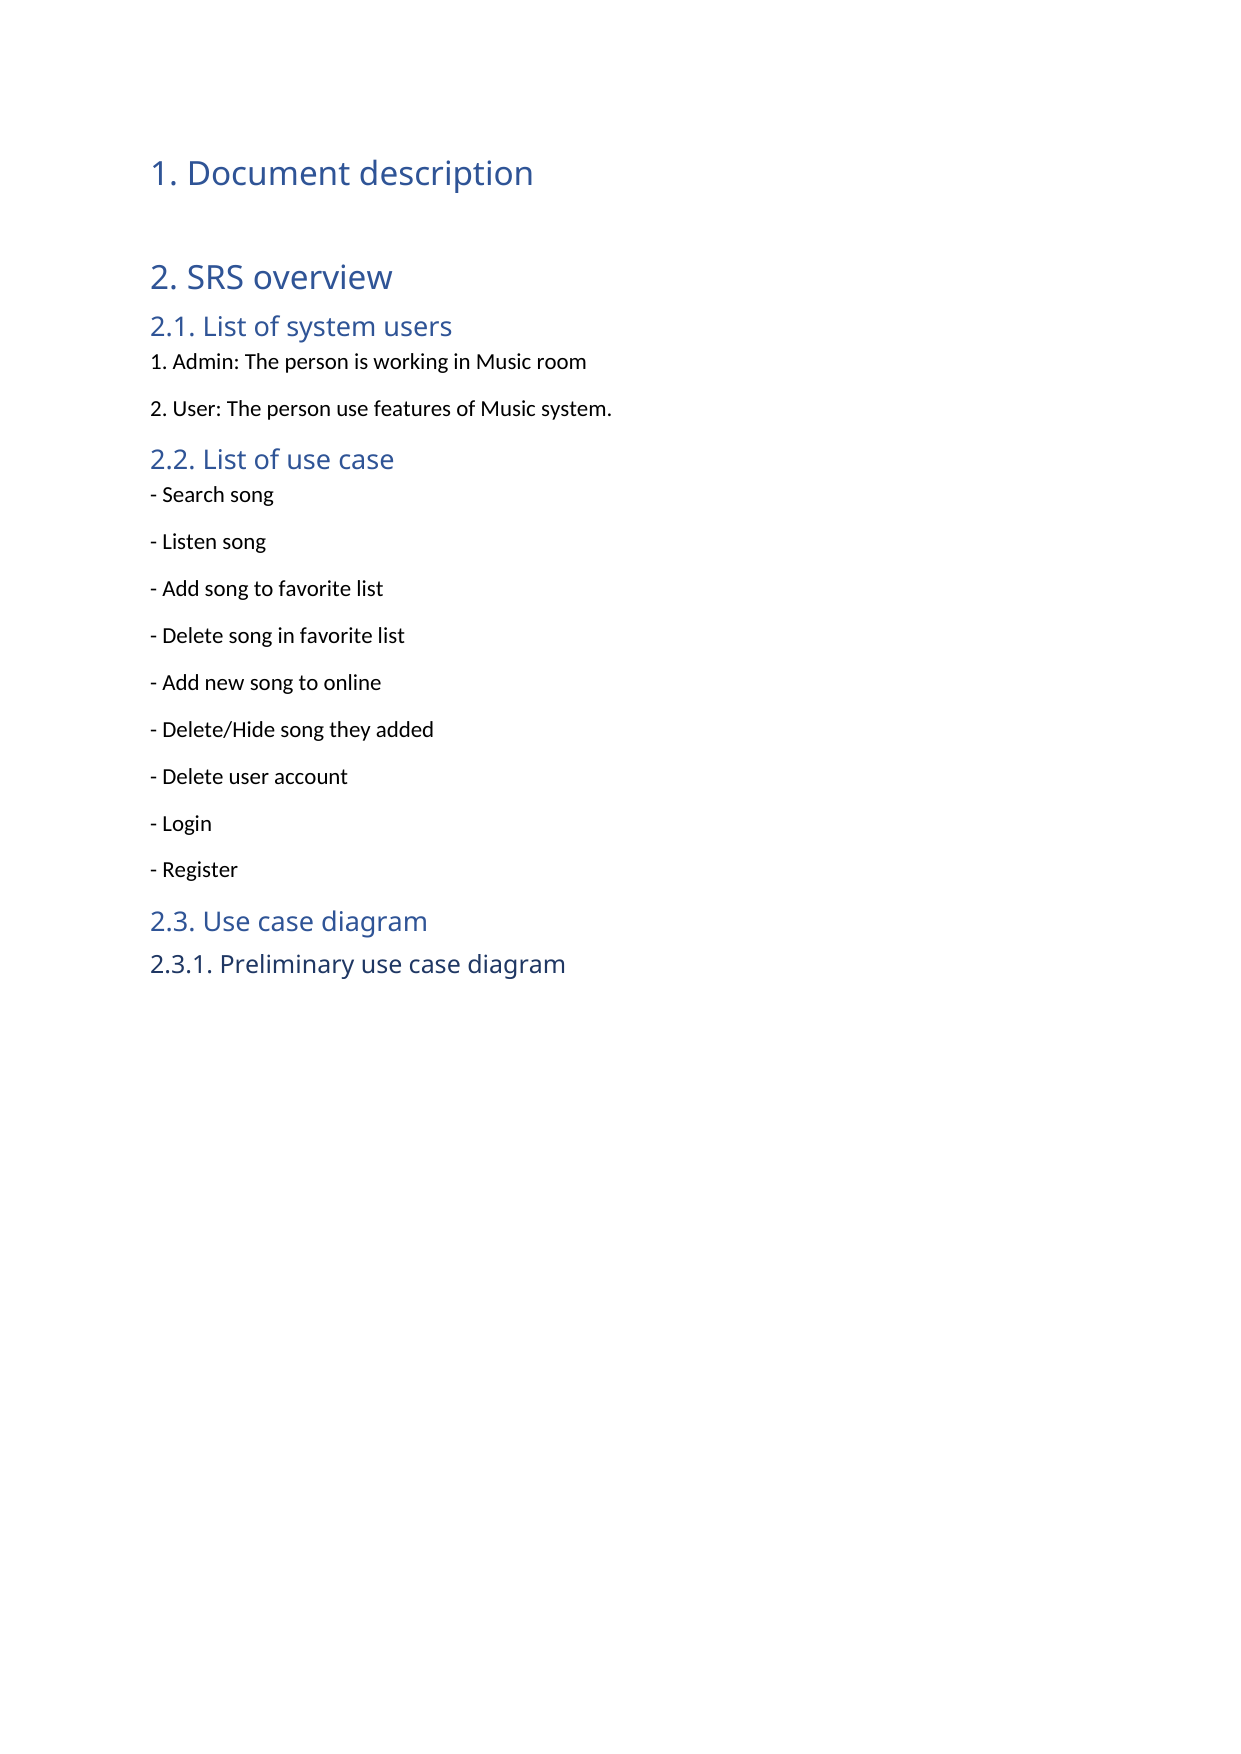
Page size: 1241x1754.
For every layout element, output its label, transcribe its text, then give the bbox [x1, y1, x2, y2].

subtitle 2.2. List of use case [150, 441, 1090, 478]
text - Delete user account [150, 762, 1090, 790]
text - Add song to favorite list [150, 574, 1090, 602]
text 2. User: The person use features of Music system. [150, 394, 1090, 422]
text - Delete song in favorite list [150, 621, 1090, 649]
subtitle 2.3.1. Preliminary use case diagram [150, 946, 1090, 981]
text - Search song [150, 481, 1090, 509]
text - Login [150, 809, 1090, 837]
text - Add new song to online [150, 668, 1090, 696]
subtitle 2. SRS overview [150, 254, 1090, 299]
subtitle 2.3. Use case diagram [150, 902, 1090, 939]
text - Listen song [150, 527, 1090, 556]
text 1. Admin: The person is working in Music room [150, 347, 1090, 375]
text - Register [150, 856, 1090, 884]
text - Delete/Hide song they added [150, 715, 1090, 743]
subtitle 2.1. List of system users [150, 307, 1090, 344]
subtitle 1. Document description [150, 150, 1090, 195]
